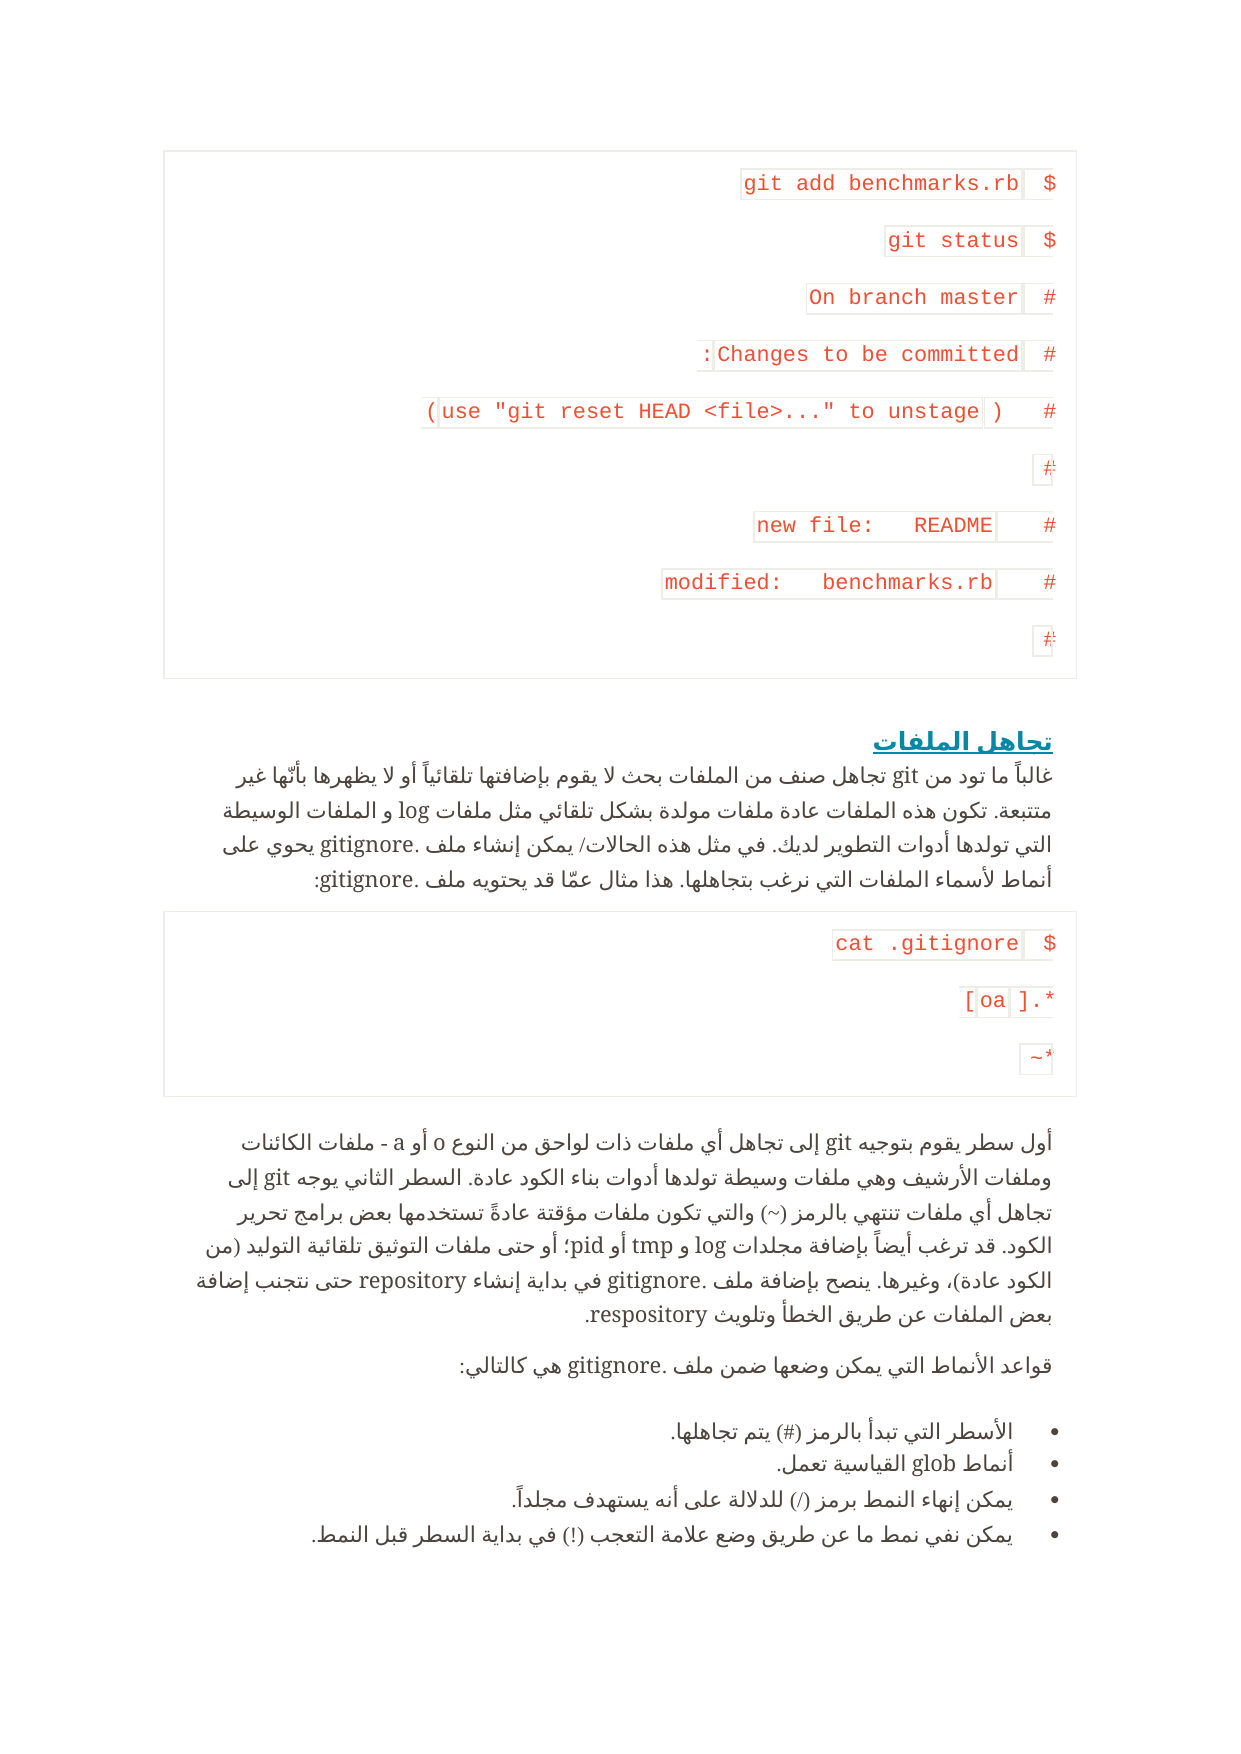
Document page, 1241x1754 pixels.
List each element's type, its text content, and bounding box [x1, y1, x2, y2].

list يمكن إنهاء النمط برمز (/) للدلالة على أنه يستهدف مجلداً. [187, 1478, 1051, 1513]
text $ cat .gitignore [165, 912, 1076, 961]
text $ git add benchmarks.rb [165, 152, 1076, 200]
text $ git status [165, 207, 1076, 257]
text تجاهل الملفات [187, 704, 1053, 756]
list يمكن نفي نمط ما عن طريق وضع علامة التعجب (!) في بداية السطر قبل النمط. [187, 1513, 1051, 1547]
text *.[oa] [165, 968, 1076, 1018]
text أول سطر يقوم بتوجيه git إلى تجاهل أي ملفات ذات لواحق من النوع o أو a - ملفات الكائنات وملفات الأرشيف وهي ملفات وسيطة تولدها أدوات بناء الكود عادة. السطر الثاني يوجه git إلى تجاهل أي ملفات تنتهي بالرمز (~) والتي تكون ملفات مؤقتة عادةً تستخدمها بعض برامج تحرير الكود. قد ترغب أيضاً بإضافة مجلدات log و tmp أو pid؛ أو حتى ملفات التوثيق تلقائية التوليد (من الكود عادة)، وغيرها. ينصح بإضافة ملف .gitignore في بداية إنشاء repository حتى نتجنب إضافة بعض الملفات عن طريق الخطأ وتلويث respository. [187, 1122, 1053, 1329]
text # new file: README [165, 492, 1076, 543]
text غالباً ما تود من git تجاهل صنف من الملفات بحث لا يقوم بإضافتها تلقائياً أو لا يظهرها بأنّها غير متتبعة. تكون هذه الملفات عادة ملفات مولدة بشكل تلقائي مثل ملفات log و الملفات الوسيطة التي تولدها أدوات التطوير لديك. في مثل هذه الحالات/ يمكن إنشاء ملف .gitignore يحوي على أنماط لأسماء الملفات التي نرغب بتجاهلها. هذا مثال عمّا قد يحتويه ملف .gitignore: [187, 756, 1053, 893]
text # [165, 435, 1076, 486]
list أنماط glob القياسية تعمل. [187, 1444, 1051, 1478]
text *~ [165, 1025, 1076, 1096]
text # On branch master [165, 264, 1076, 314]
text # (use "git reset HEAD <file>..." to unstage) [165, 378, 1076, 429]
text قواعد الأنماط التي يمكن وضعها ضمن ملف .gitignore هي كالتالي: [187, 1346, 1053, 1380]
text # Changes to be committed: [165, 321, 1076, 372]
text # [165, 607, 1076, 678]
text # modified: benchmarks.rb [165, 549, 1076, 600]
list الأسطر التي تبدأ بالرمز (#) يتم تجاهلها. [187, 1409, 1051, 1444]
